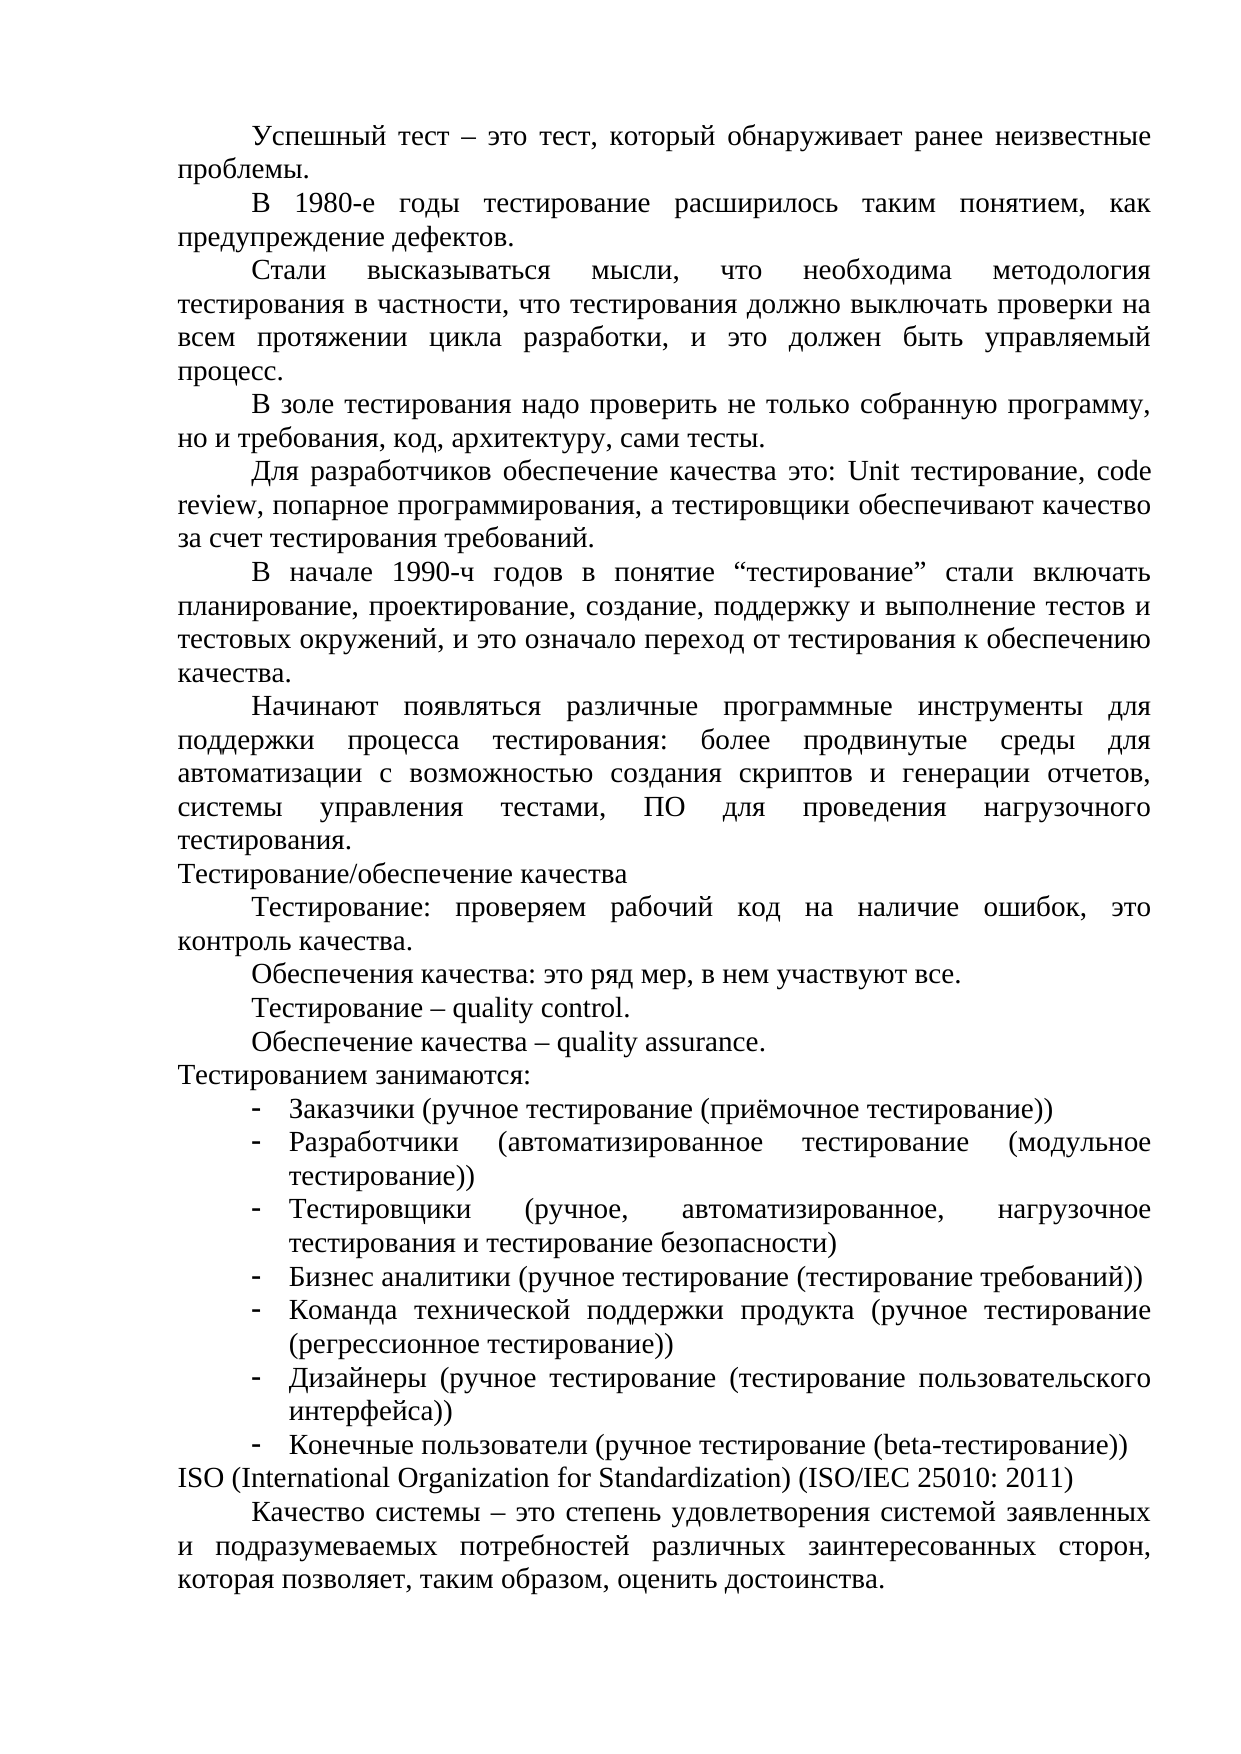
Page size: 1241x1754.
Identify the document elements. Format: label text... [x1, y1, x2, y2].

list Команда технической поддержки продукта (ручное тестирование (регрессионное тестирование)) [251, 1292, 1152, 1360]
list Бизнес аналитики (ручное тестирование (тестирование требований)) [251, 1259, 1152, 1292]
text Тестирование – quality control. [177, 990, 1152, 1024]
list Тестировщики (ручное, автоматизированное, нагрузочное тестирования и тестирование безопасности) [251, 1192, 1152, 1259]
text В начале 1990-ч годов в понятие “тестирование” стали включать планирование, проектирование, создание, поддержку и выполнение тестов и тестовых окружений, и это означало переход от тестирования к обеспечению качества. [177, 554, 1152, 688]
list Заказчики (ручное тестирование (приёмочное тестирование)) [251, 1091, 1152, 1124]
text Тестирование/обеспечение качества [177, 856, 1152, 889]
text Обеспечение качества – quality assurance. [177, 1024, 1152, 1057]
text Успешный тест – это тест, который обнаруживает ранее неизвестные проблемы. [177, 118, 1152, 185]
text Обеспечения качества: это ряд мер, в нем участвуют все. [177, 957, 1152, 990]
text Начинают появляться различные программные инструменты для поддержки процесса тестирования: более продвинутые среды для автоматизации с возможностью создания скриптов и генерации отчетов, системы управления тестами, ПО для проведения нагрузочного тестирования. [177, 688, 1152, 856]
list Конечные пользователи (ручное тестирование (beta-тестирование)) [251, 1427, 1152, 1461]
list Разработчики (автоматизированное тестирование (модульное тестирование)) [251, 1124, 1152, 1192]
list Дизайнеры (ручное тестирование (тестирование пользовательского интерфейса)) [251, 1360, 1152, 1427]
text Тестирование: проверяем рабочий код на наличие ошибок, это контроль качества. [177, 889, 1152, 957]
text В 1980-е годы тестирование расширилось таким понятием, как предупреждение дефектов. [177, 185, 1152, 252]
text В золе тестирования надо проверить не только собранную программу, но и требования, код, архитектуру, сами тесты. [177, 386, 1152, 453]
text Тестированием занимаются: [177, 1057, 1152, 1091]
text Для разработчиков обеспечение качества это: Unit тестирование, code review, попарное программирования, а тестировщики обеспечивают качество за счет тестирования требований. [177, 453, 1152, 554]
text Качество системы – это степень удовлетворения системой заявленных и подразумеваемых потребностей различных заинтересованных сторон, которая позволяет, таким образом, оценить достоинства. [177, 1494, 1152, 1595]
text ISO (International Organization for Standardization) (ISO/IEC 25010: 2011) [177, 1461, 1152, 1494]
text Стали высказываться мысли, что необходима методология тестирования в частности, что тестирования должно выключать проверки на всем протяжении цикла разработки, и это должен быть управляемый процесс. [177, 252, 1152, 386]
